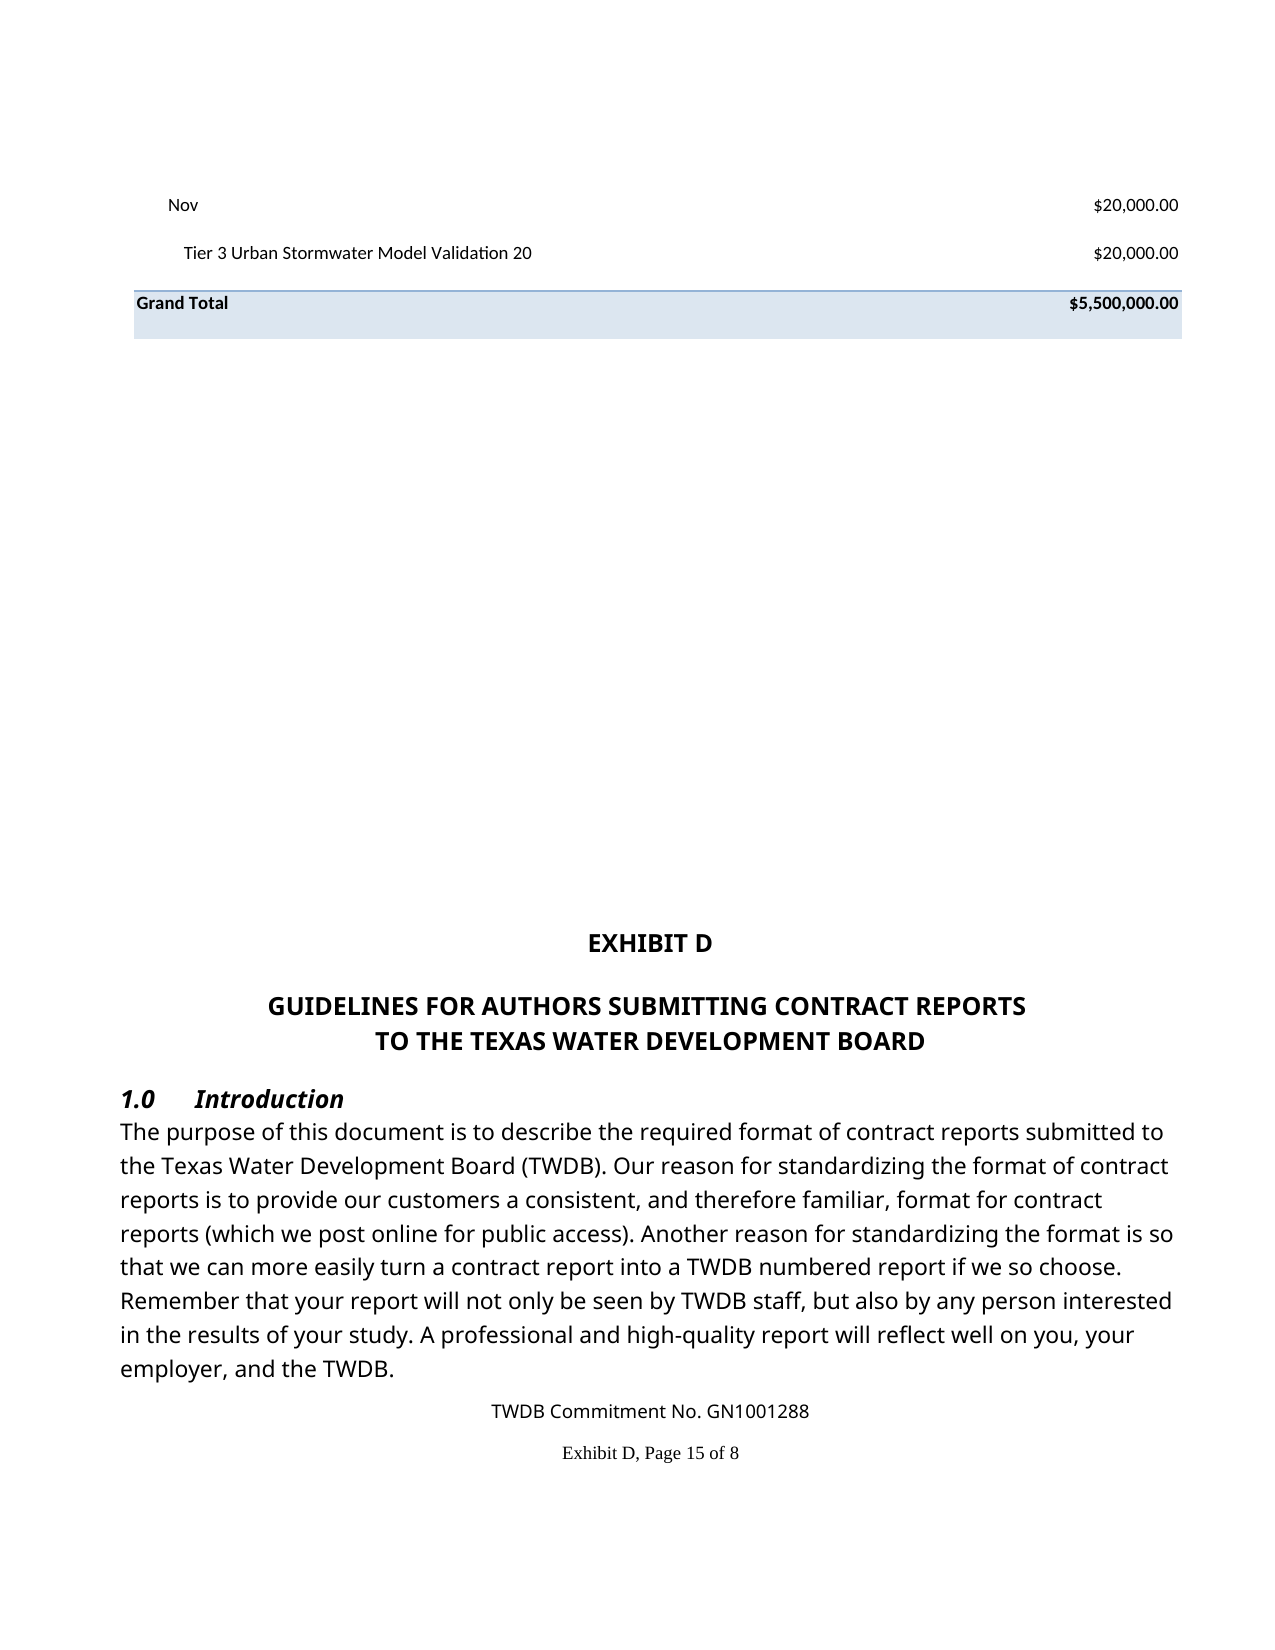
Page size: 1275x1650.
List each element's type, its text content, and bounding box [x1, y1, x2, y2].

table_cell Grand Total [134, 292, 843, 339]
table_cell $20,000.00 [843, 197, 1182, 243]
subtitle Exhibit D [120, 926, 1181, 960]
subtitle 1.0 Introduction [120, 1082, 1181, 1116]
table_cell Nov [134, 197, 843, 243]
table_cell $20,000.00 [843, 244, 1182, 290]
table_cell $5,500,000.00 [843, 292, 1182, 339]
table_cell Tier 3 Urban Stormwater Model Validation 20 [134, 244, 843, 290]
title Guidelines for Authors Submitting Contract Reports to the Texas Water Development Board [120, 989, 1181, 1057]
text The purpose of this document is to describe the required format of contract reports submitted to the Texas Water Development Board (TWDB). Our reason for standardizing the format of contract reports is to provide our customers a consistent, and therefore familiar, format for contract reports (which we post online for public access). Another reason for standardizing the format is so that we can more easily turn a contract report into a TWDB numbered report if we so choose. Remember that your report will not only be seen by TWDB staff, but also by any person interested in the results of your study. A professional and high-quality report will reflect well on you, your employer, and the TWDB. [120, 1116, 1181, 1384]
